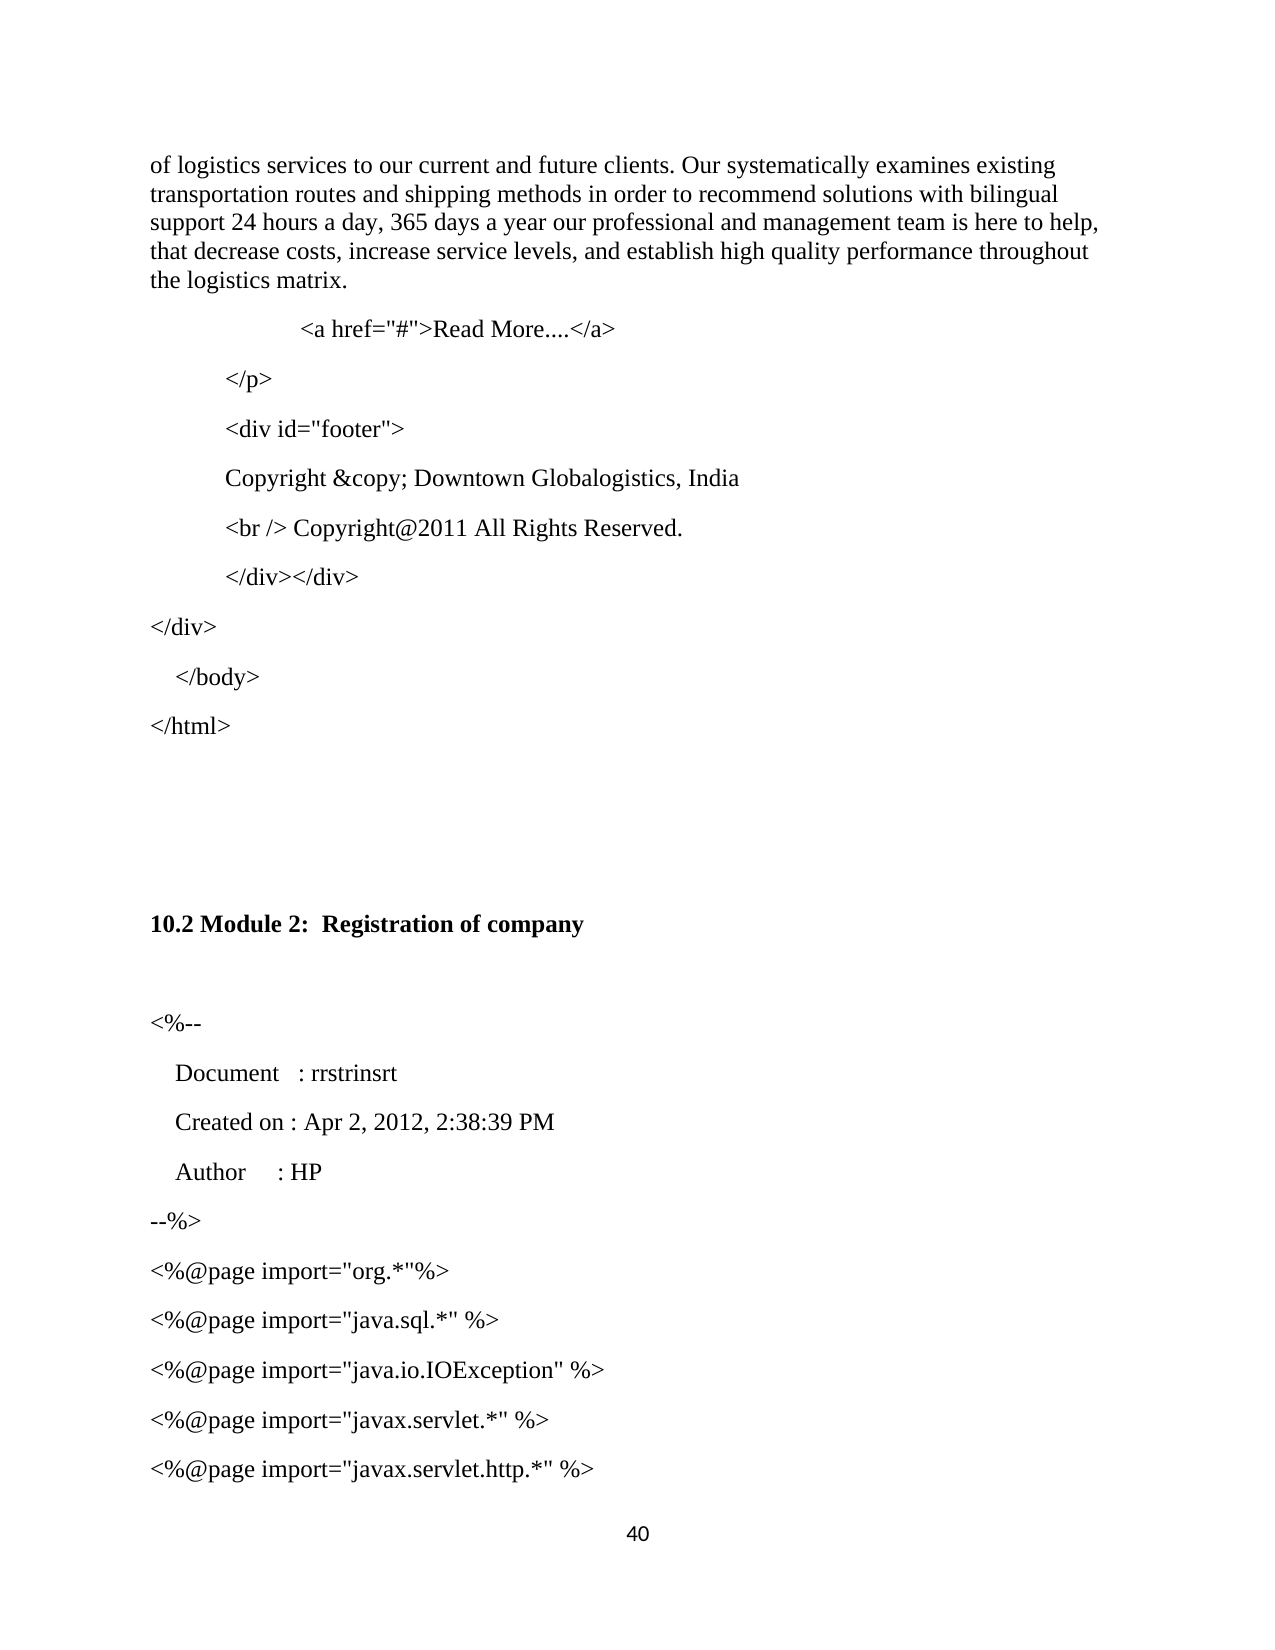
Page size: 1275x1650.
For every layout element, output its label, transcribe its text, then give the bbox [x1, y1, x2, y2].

text <a href="#">Read More....</a> [150, 314, 1125, 343]
text </p> [150, 364, 1125, 393]
text </html> [150, 711, 1125, 740]
text <%@page import="java.io.IOException" %> [150, 1355, 1125, 1384]
text <br /> Copyright@2011 All Rights Reserved. [150, 513, 1125, 542]
text </body> [150, 662, 1125, 690]
text --%> [150, 1206, 1125, 1235]
text Document : rrstrinsrt [150, 1058, 1125, 1086]
text 10.2 Module 2: Registration of company [150, 909, 1125, 938]
text Created on : Apr 2, 2012, 2:38:39 PM [150, 1107, 1125, 1136]
text <%@page import="javax.servlet.*" %> [150, 1405, 1125, 1433]
text </div> [150, 612, 1125, 641]
text <%@page import="org.*"%> [150, 1256, 1125, 1285]
text <%@page import="java.sql.*" %> [150, 1306, 1125, 1334]
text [150, 150, 1125, 294]
text Author : HP [150, 1157, 1125, 1186]
text Copyright &copy; Downtown Globalogistics, India [150, 463, 1125, 492]
text <div id="footer"> [150, 414, 1125, 442]
text </div></div> [150, 562, 1125, 591]
text <%@page import="javax.servlet.http.*" %> [150, 1454, 1125, 1483]
text <%-- [150, 1008, 1125, 1037]
